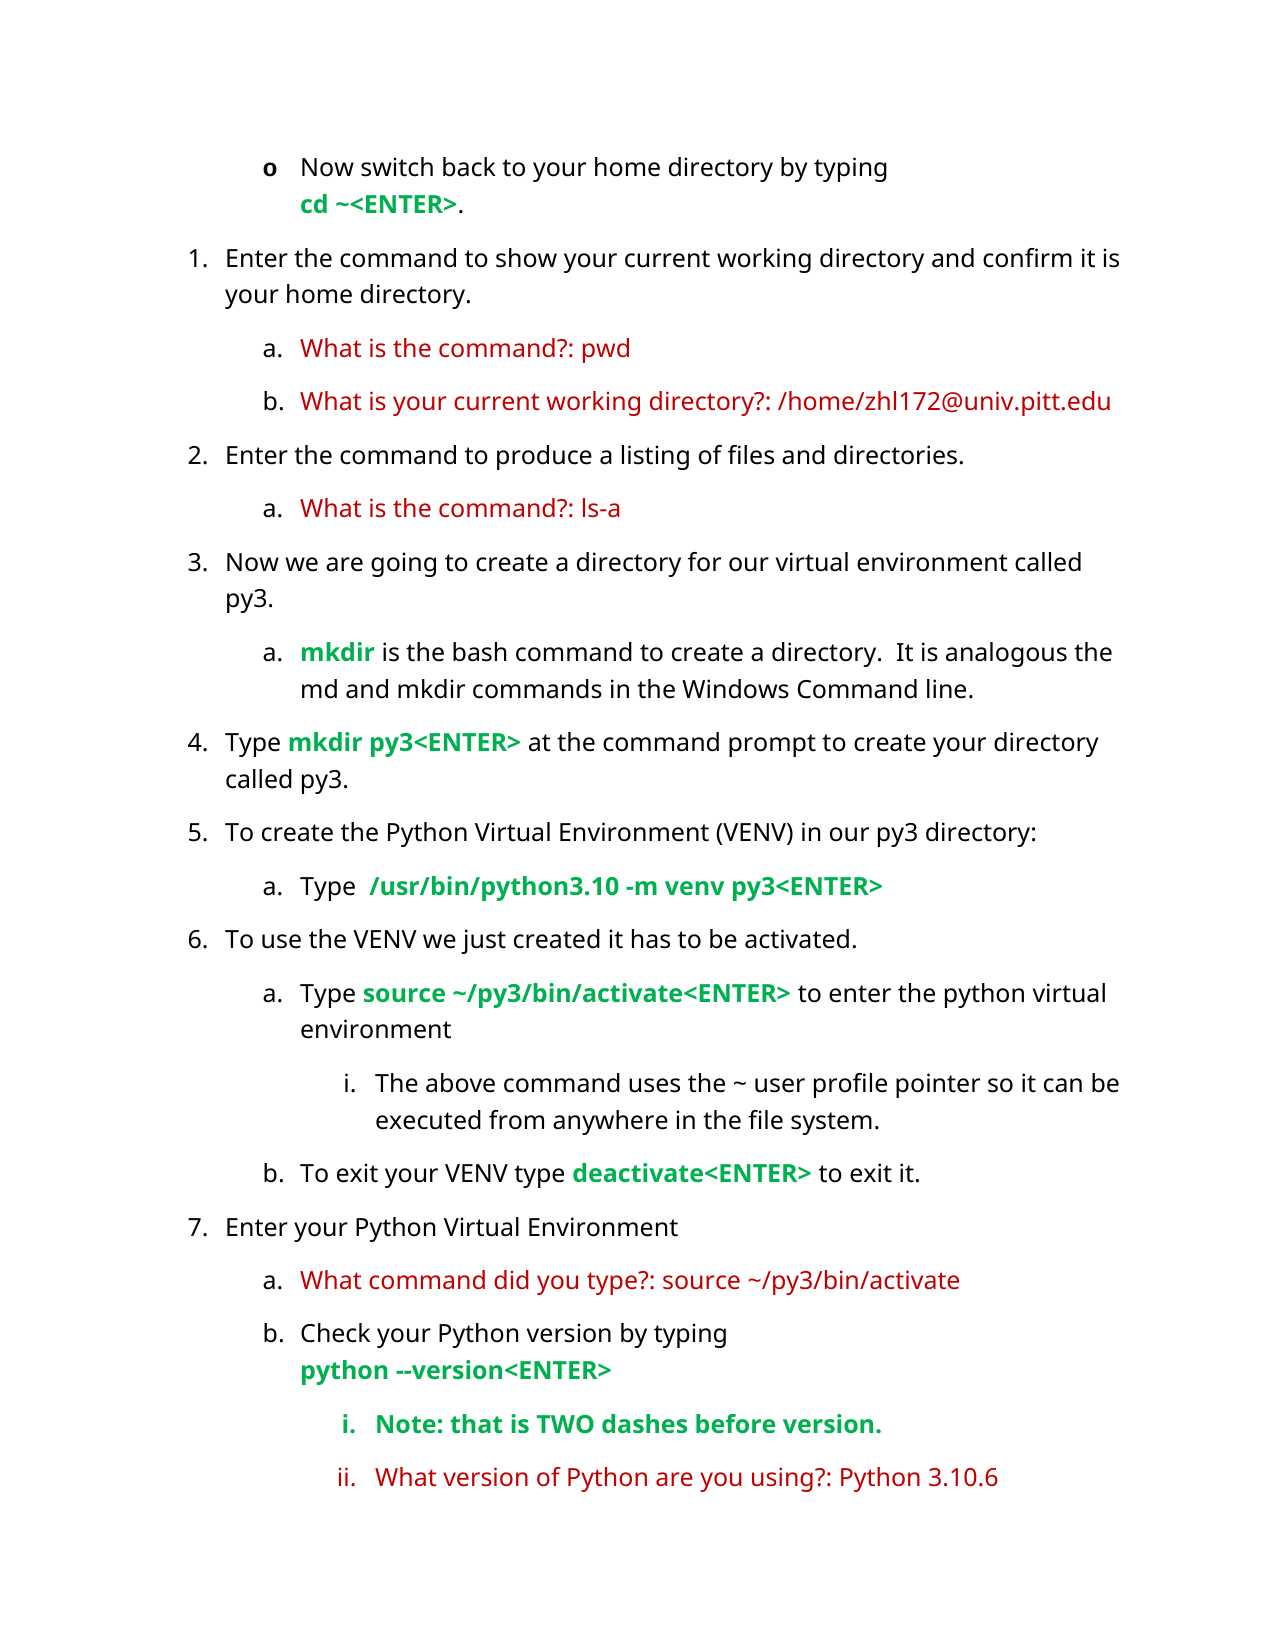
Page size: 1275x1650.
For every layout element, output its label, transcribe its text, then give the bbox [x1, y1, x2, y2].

list What is the command?: ls-a [262, 491, 1125, 525]
list Check your Python version by typing python --version<ENTER> [262, 1316, 1125, 1387]
list mkdir is the bash command to create a directory. It is analogous the md and mkdir commands in the Windows Command line. [262, 634, 1125, 705]
list Now we are going to create a directory for our virtual environment called py3. [187, 544, 1125, 615]
list To exit your VENV type deactivate<ENTER> to exit it. [262, 1156, 1125, 1190]
list To use the VENV we just created it has to be activated. [187, 922, 1125, 956]
list Type /usr/bin/python3.10 -m venv py3<ENTER> [262, 868, 1125, 902]
list Type source ~/py3/bin/activate<ENTER> to enter the python virtual environment [262, 975, 1125, 1046]
list Enter the command to show your current working directory and confirm it is your home directory. [187, 240, 1125, 311]
list What command did you type?: source ~/py3/bin/activate [262, 1263, 1125, 1297]
list Note: that is TWO dashes before version. [356, 1406, 1125, 1440]
list Enter the command to produce a listing of files and directories. [187, 437, 1125, 472]
list Enter your Python Virtual Environment [187, 1209, 1125, 1243]
list What version of Python are you using?: Python 3.10.6 [356, 1460, 1125, 1494]
list To create the Python Virtual Environment (VENV) in our py3 directory: [187, 815, 1125, 849]
list What is the command?: pwd [262, 331, 1125, 365]
list Now switch back to your home directory by typing cd ~<ENTER>. [262, 150, 1125, 221]
list Type mkdir py3<ENTER> at the command prompt to create your directory called py3. [187, 725, 1125, 796]
list The above command uses the ~ user profile pointer so it can be executed from anywhere in the file system. [356, 1066, 1125, 1136]
list What is your current working directory?: /home/zhl172@univ.pitt.edu [262, 384, 1125, 418]
